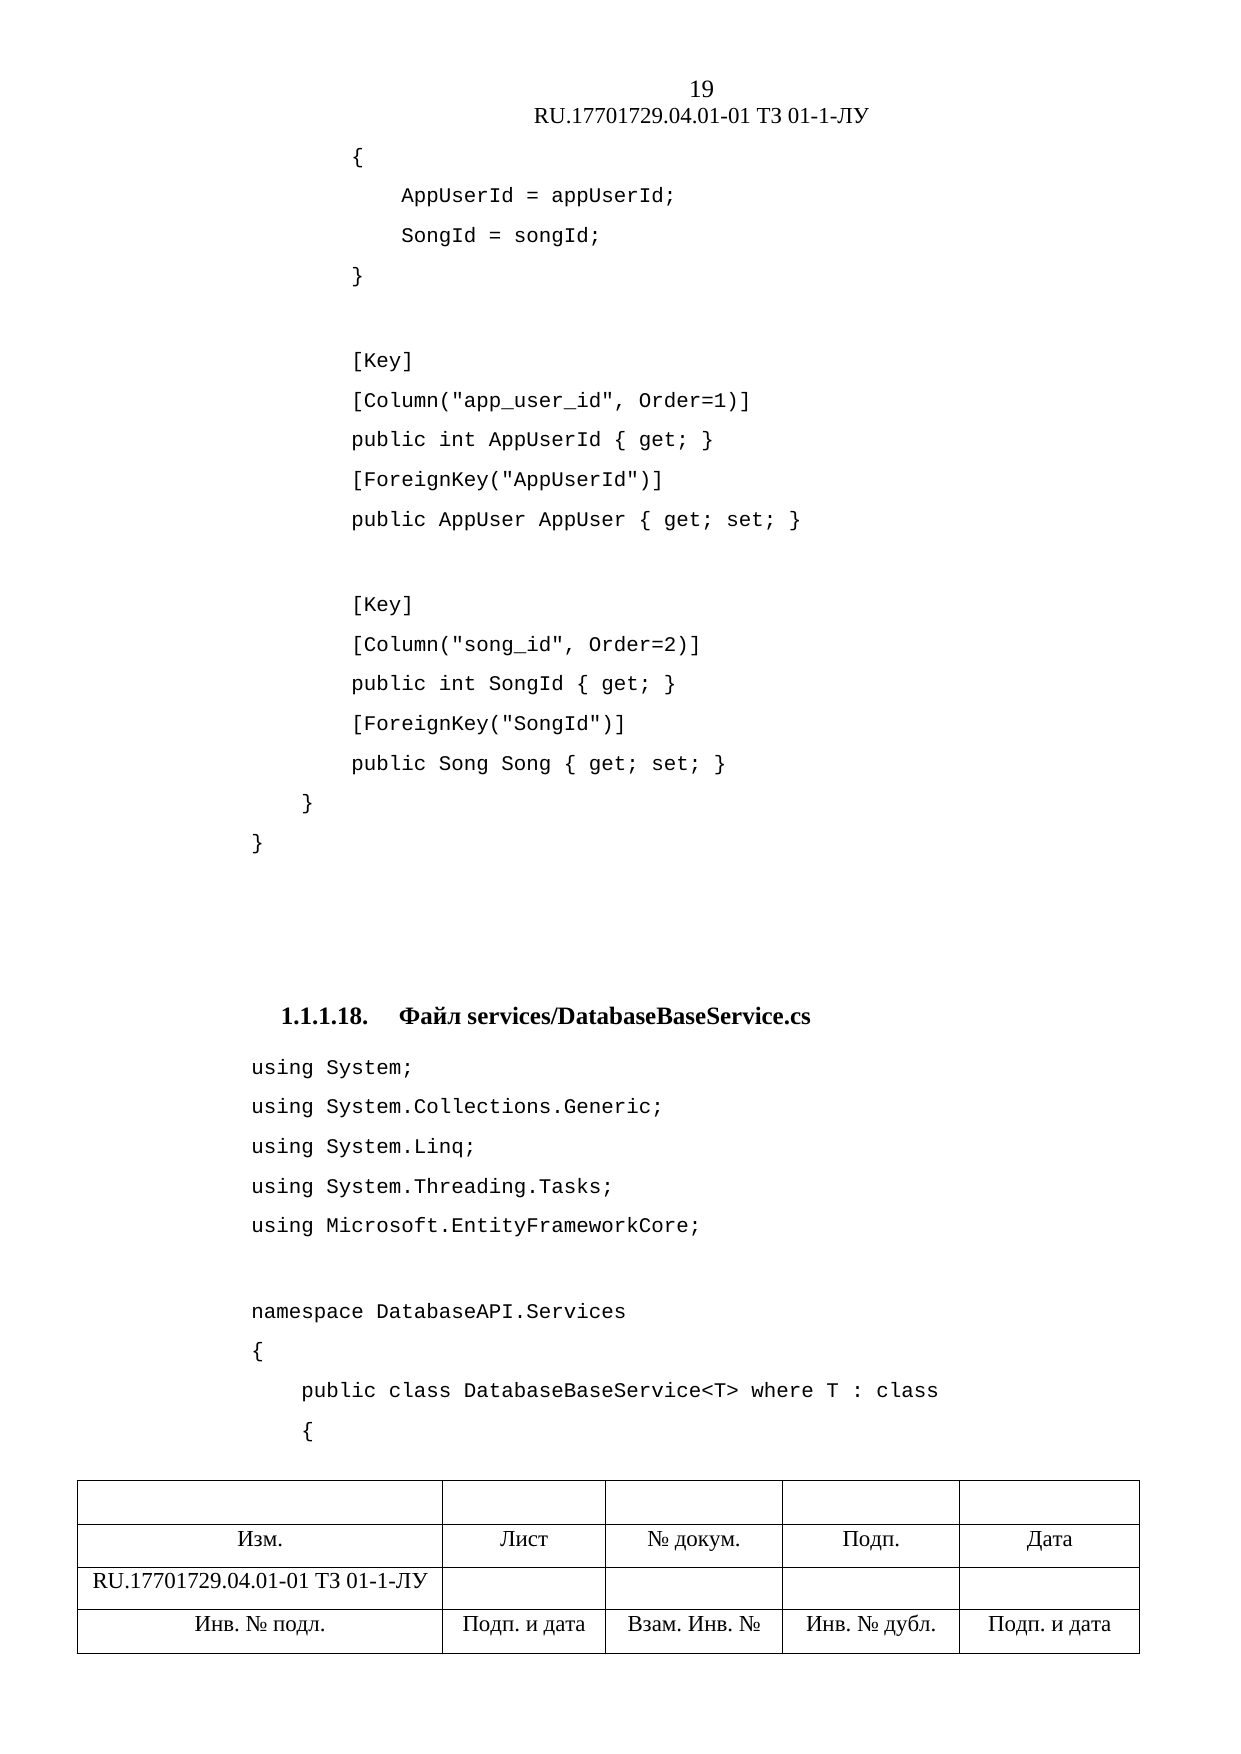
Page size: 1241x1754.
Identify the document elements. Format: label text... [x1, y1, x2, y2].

text [ForeignKey("AppUserId")] [177, 469, 1152, 493]
text public int AppUserId { get; } [177, 429, 1152, 453]
text using System; [177, 1057, 1152, 1080]
text } [177, 832, 1152, 856]
text using System.Threading.Tasks; [177, 1176, 1152, 1199]
text Файл services/DatabaseBaseService.cs [281, 1001, 1152, 1030]
text { [177, 1420, 1152, 1443]
text public class DatabaseBaseService<T> where T : class [177, 1380, 1152, 1404]
text namespace DatabaseAPI.Services [177, 1301, 1152, 1324]
text [Key] [177, 350, 1152, 374]
text [Key] [177, 594, 1152, 618]
text public Song Song { get; set; } [177, 753, 1152, 776]
text [Column("song_id", Order=2)] [177, 634, 1152, 657]
text using System.Collections.Generic; [177, 1096, 1152, 1120]
text { [177, 146, 1152, 169]
text { [177, 1340, 1152, 1364]
text } [177, 265, 1152, 288]
text public int SongId { get; } [177, 673, 1152, 697]
text [Column("app_user_id", Order=1)] [177, 390, 1152, 413]
text } [177, 792, 1152, 816]
text public AppUser AppUser { get; set; } [177, 509, 1152, 532]
text SongId = songId; [177, 225, 1152, 249]
text using System.Linq; [177, 1136, 1152, 1160]
text using Microsoft.EntityFrameworkCore; [177, 1216, 1152, 1239]
text AppUserId = appUserId; [177, 185, 1152, 209]
text [ForeignKey("SongId")] [177, 713, 1152, 737]
